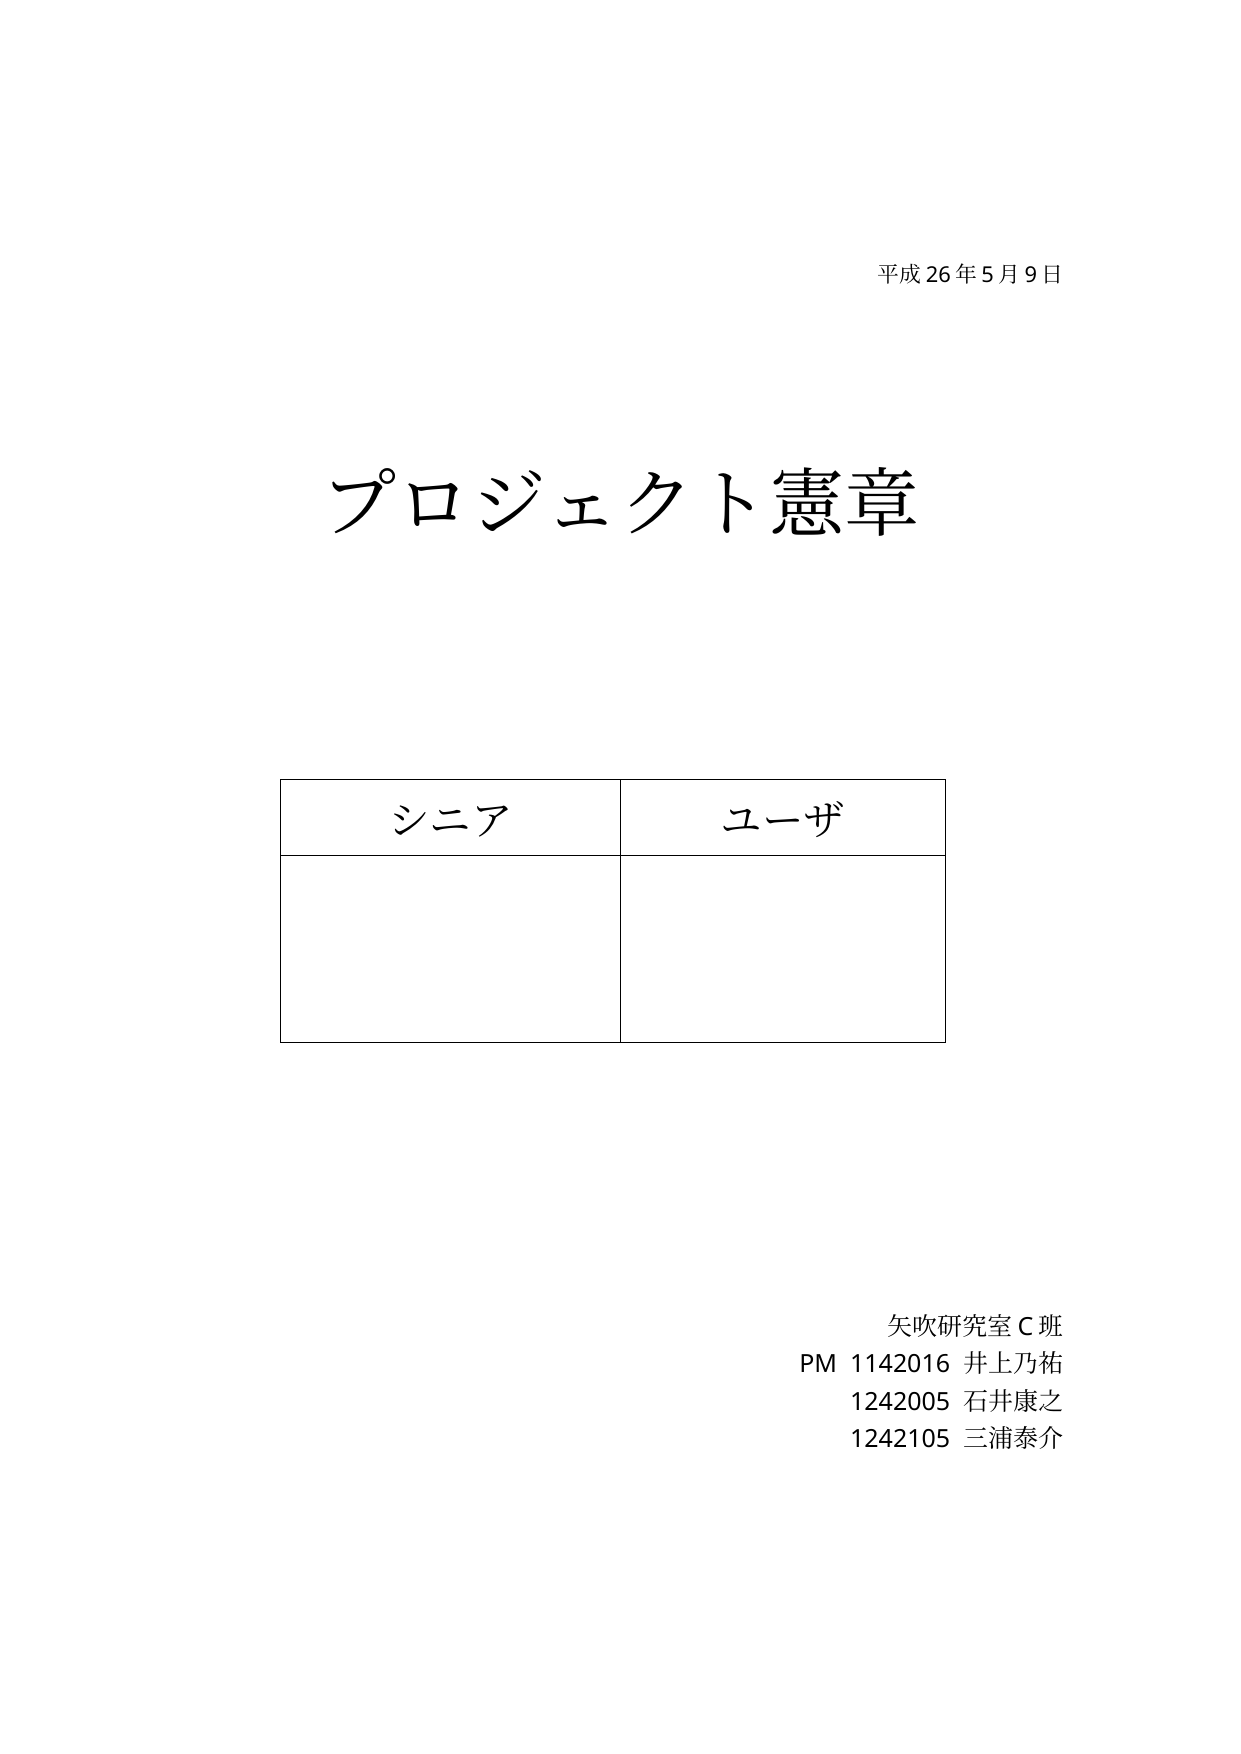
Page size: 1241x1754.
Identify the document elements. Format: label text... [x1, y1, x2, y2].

table_cell [621, 856, 945, 1042]
table_header シニア [281, 780, 620, 855]
text PM 1142016 井上乃祐 [177, 1343, 1063, 1381]
table_header ユーザ [621, 780, 945, 855]
text 矢吹研究室C班 [177, 1306, 1063, 1343]
text 1242105 三浦泰介 [177, 1418, 1063, 1456]
text プロジェクト憲章 [177, 442, 1063, 554]
text 平成26年5月9日 [177, 254, 1063, 292]
table_cell [281, 856, 620, 1042]
text 1242005 石井康之 [177, 1381, 1063, 1418]
